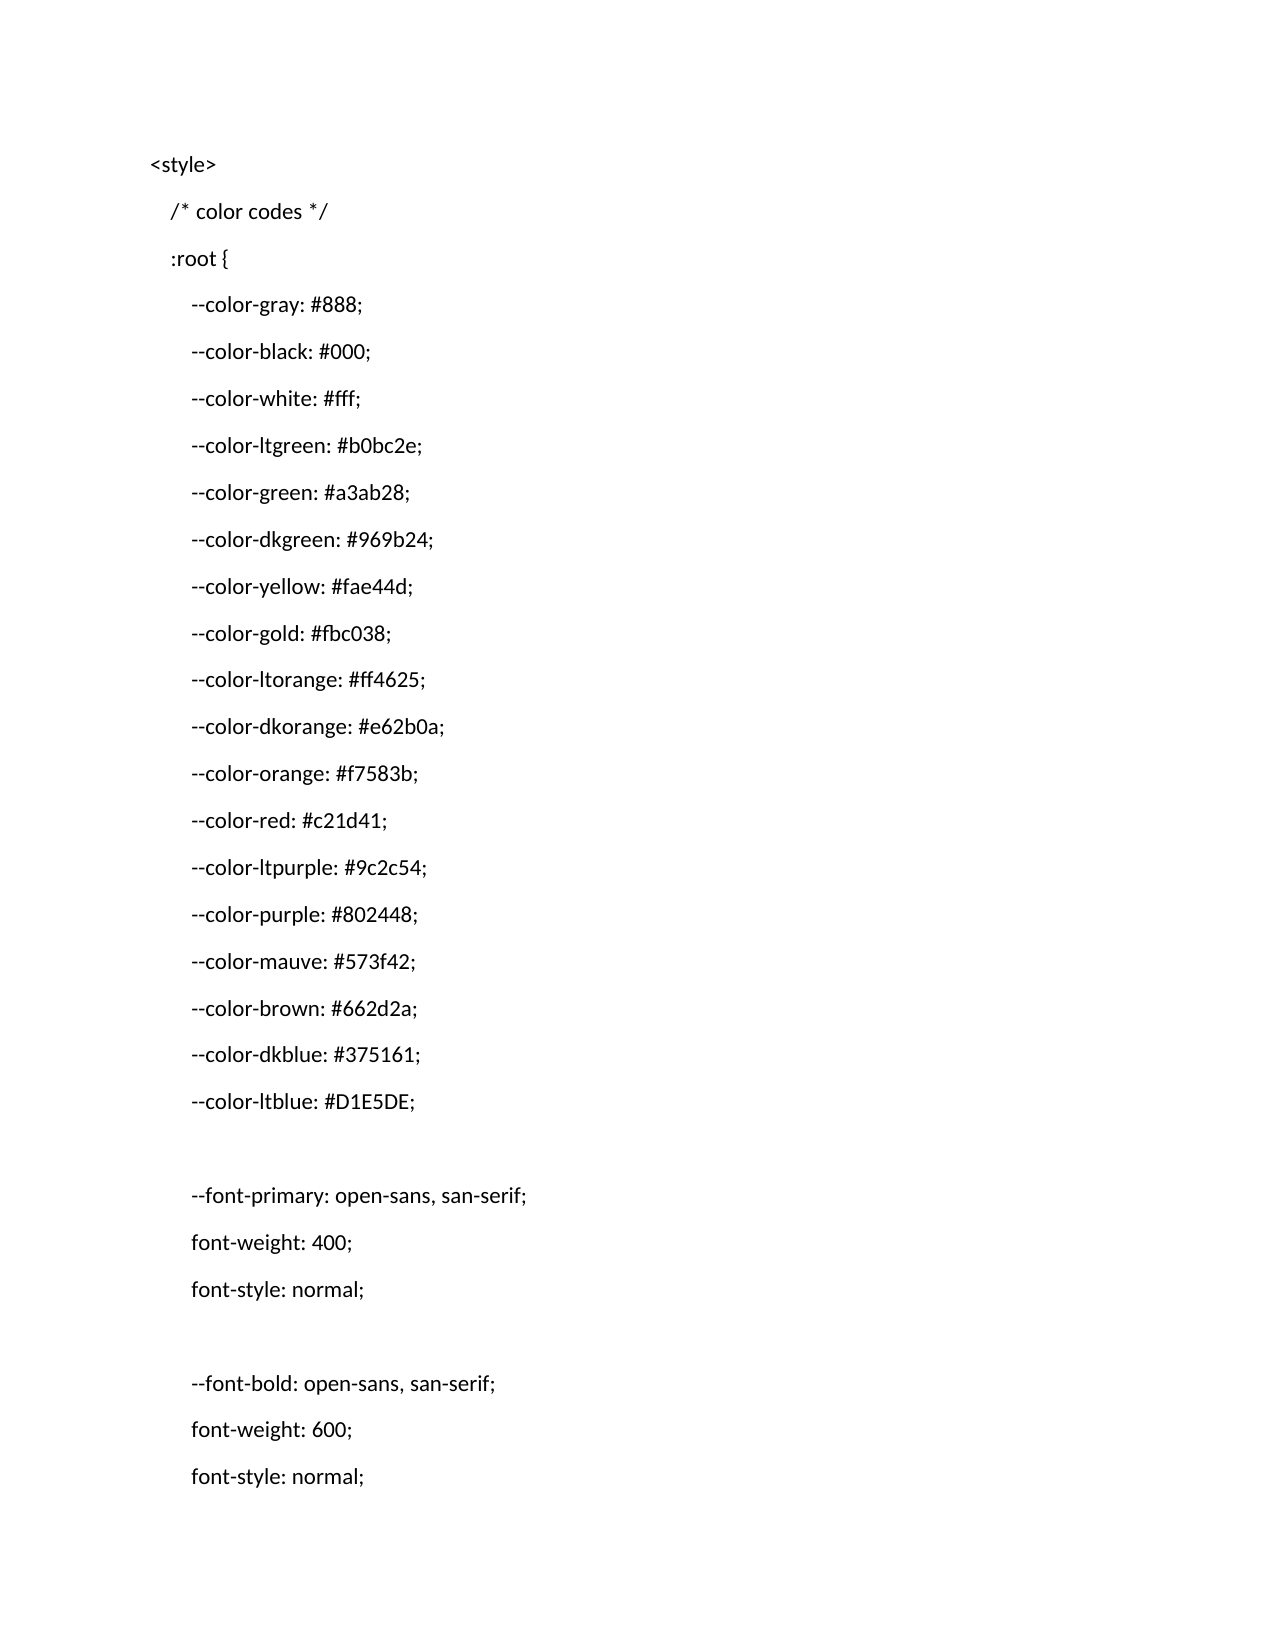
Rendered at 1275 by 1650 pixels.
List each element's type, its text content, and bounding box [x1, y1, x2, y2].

text --color-mauve: #573f42; [150, 947, 1125, 975]
text <style> [150, 150, 1125, 178]
text :root { [150, 244, 1125, 272]
text font-style: normal; [150, 1462, 1125, 1491]
text --color-dkgreen: #969b24; [150, 525, 1125, 553]
text --color-ltblue: #D1E5DE; [150, 1087, 1125, 1116]
text --color-black: #000; [150, 337, 1125, 366]
text --color-gray: #888; [150, 291, 1125, 319]
text font-weight: 600; [150, 1416, 1125, 1444]
text --color-orange: #f7583b; [150, 759, 1125, 787]
text --color-green: #a3ab28; [150, 478, 1125, 506]
text --color-dkblue: #375161; [150, 1041, 1125, 1069]
text --color-ltorange: #ff4625; [150, 666, 1125, 694]
text --font-bold: open-sans, san-serif; [150, 1369, 1125, 1397]
text --color-purple: #802448; [150, 900, 1125, 928]
text --color-gold: #fbc038; [150, 619, 1125, 647]
text font-weight: 400; [150, 1228, 1125, 1256]
text --color-brown: #662d2a; [150, 994, 1125, 1022]
text --color-white: #fff; [150, 384, 1125, 412]
text --color-yellow: #fae44d; [150, 572, 1125, 600]
text /* color codes */ [150, 197, 1125, 225]
text --color-ltgreen: #b0bc2e; [150, 431, 1125, 459]
text --color-ltpurple: #9c2c54; [150, 853, 1125, 881]
text --color-dkorange: #e62b0a; [150, 712, 1125, 741]
text --color-red: #c21d41; [150, 806, 1125, 834]
text --font-primary: open-sans, san-serif; [150, 1181, 1125, 1209]
text font-style: normal; [150, 1275, 1125, 1303]
